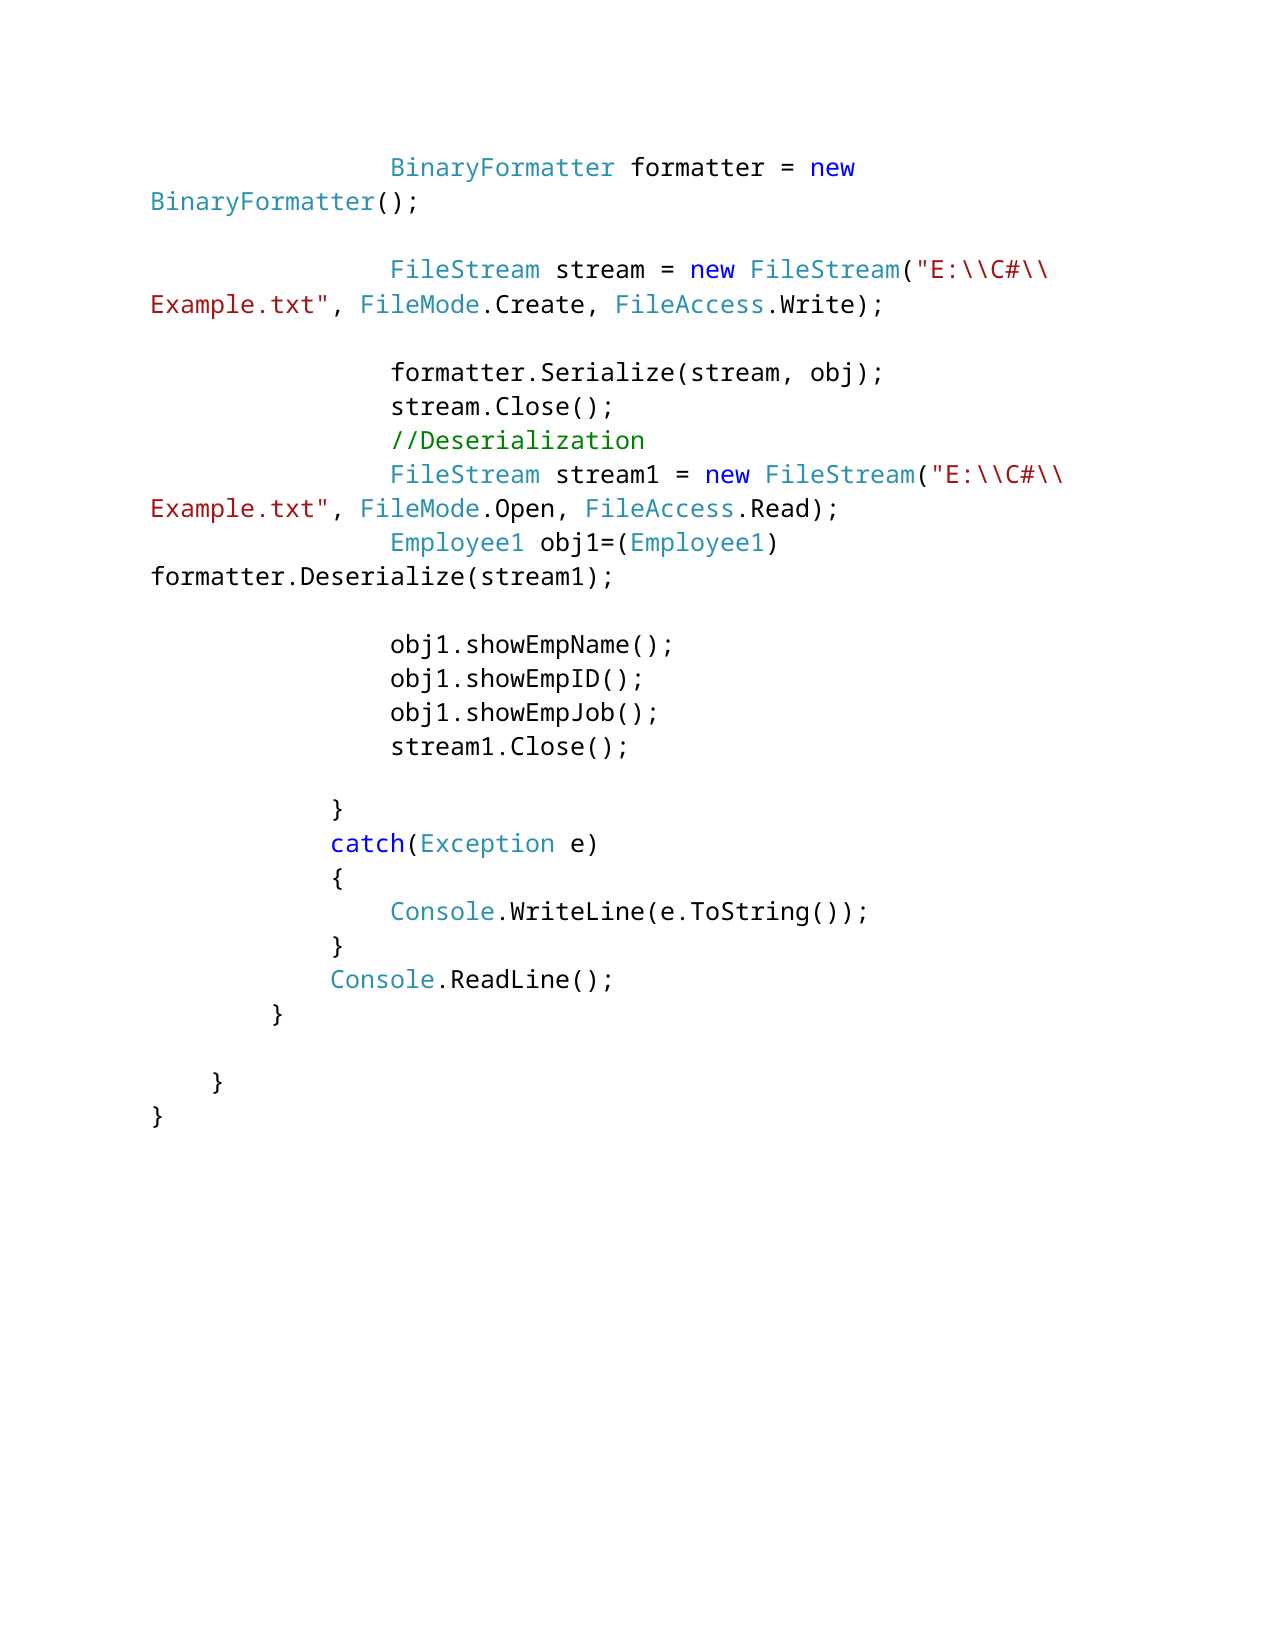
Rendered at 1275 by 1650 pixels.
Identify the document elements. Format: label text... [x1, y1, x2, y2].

text { [150, 859, 1125, 893]
text Employee1 obj1=(Employee1) formatter.Deserialize(stream1); [150, 525, 1125, 593]
text } [150, 927, 1125, 961]
text } [150, 996, 1125, 1029]
text FileStream stream = new FileStream("E:\\C#\\Example.txt", FileMode.Create, FileAccess.Write); [150, 252, 1125, 320]
text stream1.Close(); [150, 729, 1125, 763]
text } [150, 1098, 1125, 1132]
text } [150, 791, 1125, 825]
text //Deserialization [150, 422, 1125, 457]
text obj1.showEmpJob(); [150, 695, 1125, 729]
text stream.Close(); [150, 388, 1125, 422]
text formatter.Serialize(stream, obj); [150, 354, 1125, 388]
text } [150, 1064, 1125, 1098]
text obj1.showEmpID(); [150, 661, 1125, 695]
text BinaryFormatter formatter = new BinaryFormatter(); [150, 150, 1125, 218]
text Console.WriteLine(e.ToString()); [150, 893, 1125, 927]
text catch(Exception e) [150, 825, 1125, 859]
text FileStream stream1 = new FileStream("E:\\C#\\Example.txt", FileMode.Open, FileAccess.Read); [150, 457, 1125, 525]
text Console.ReadLine(); [150, 961, 1125, 996]
text obj1.showEmpName(); [150, 627, 1125, 661]
